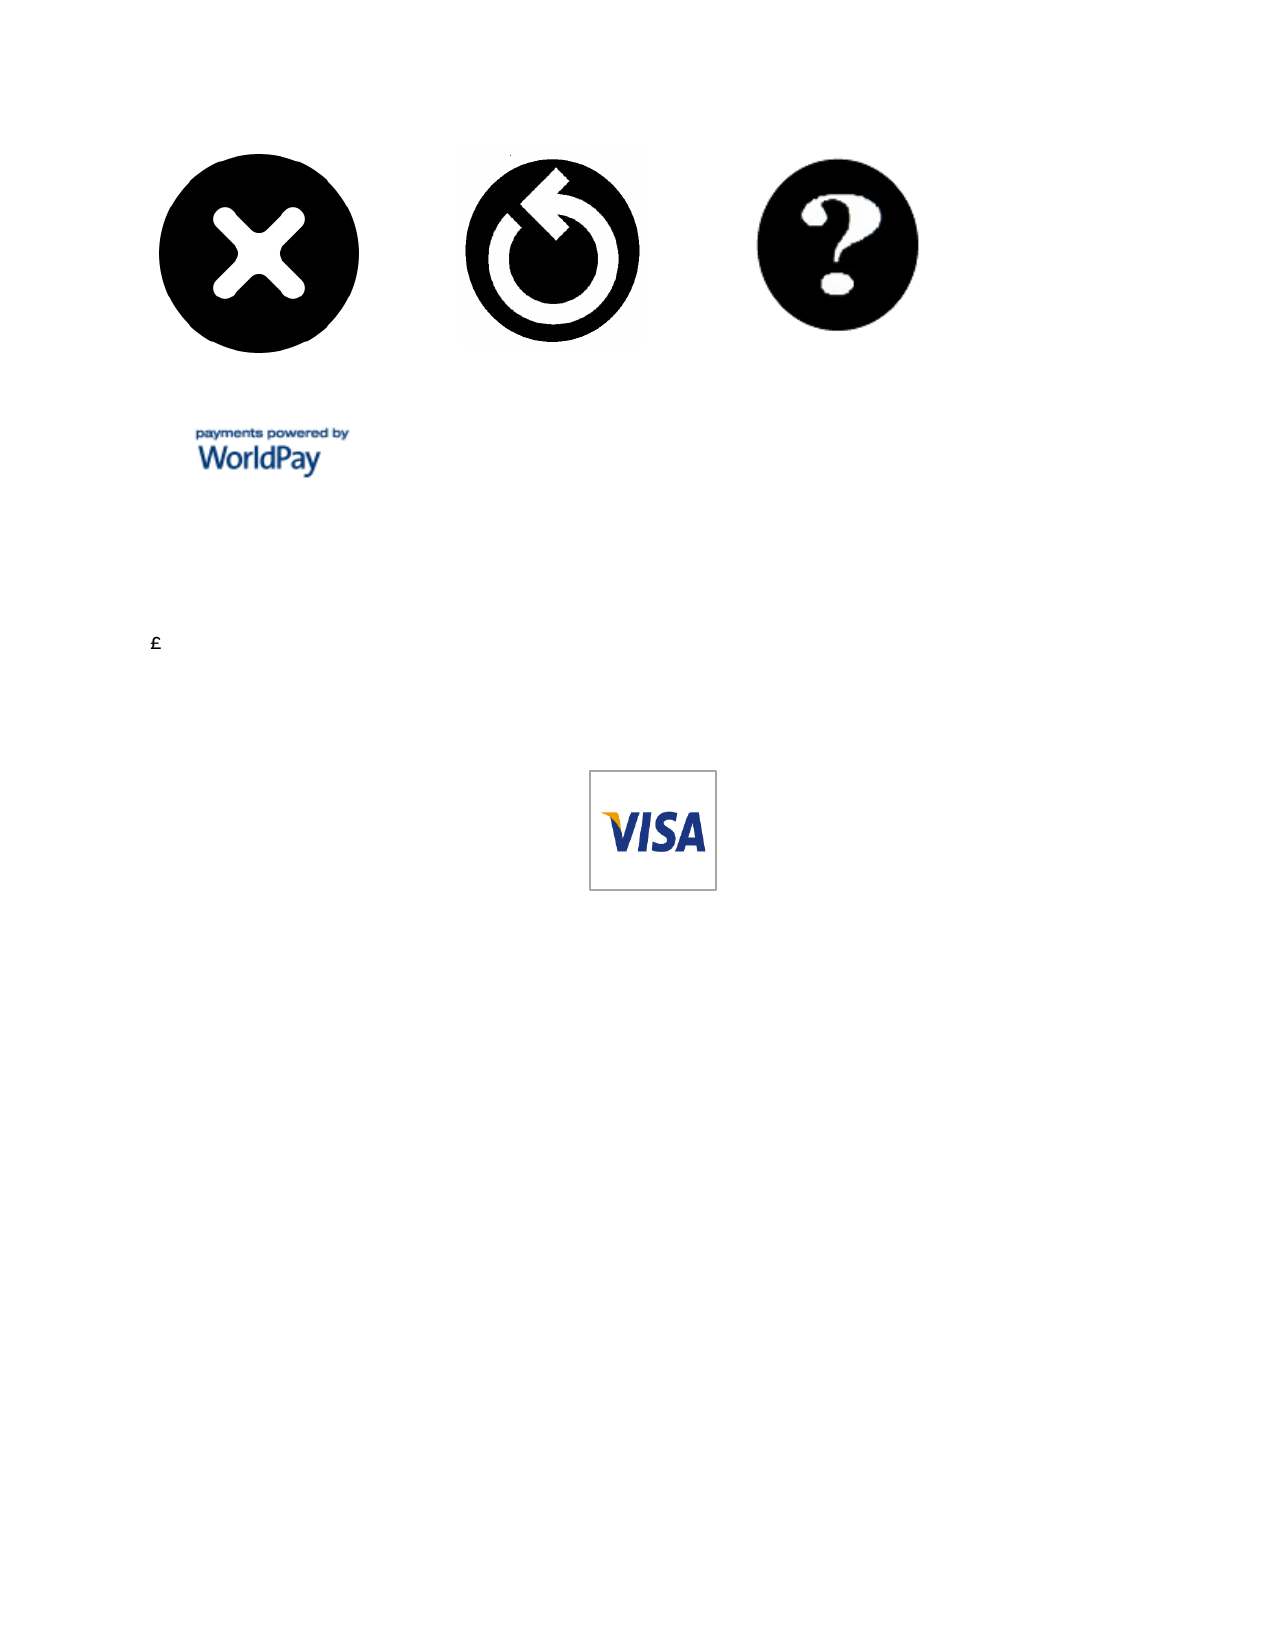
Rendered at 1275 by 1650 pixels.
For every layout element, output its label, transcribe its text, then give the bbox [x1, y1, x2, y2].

picture [458, 148, 645, 346]
picture [726, 142, 950, 353]
picture [186, 423, 365, 484]
picture [150, 150, 366, 364]
text £ [150, 627, 1125, 655]
picture [596, 803, 710, 856]
